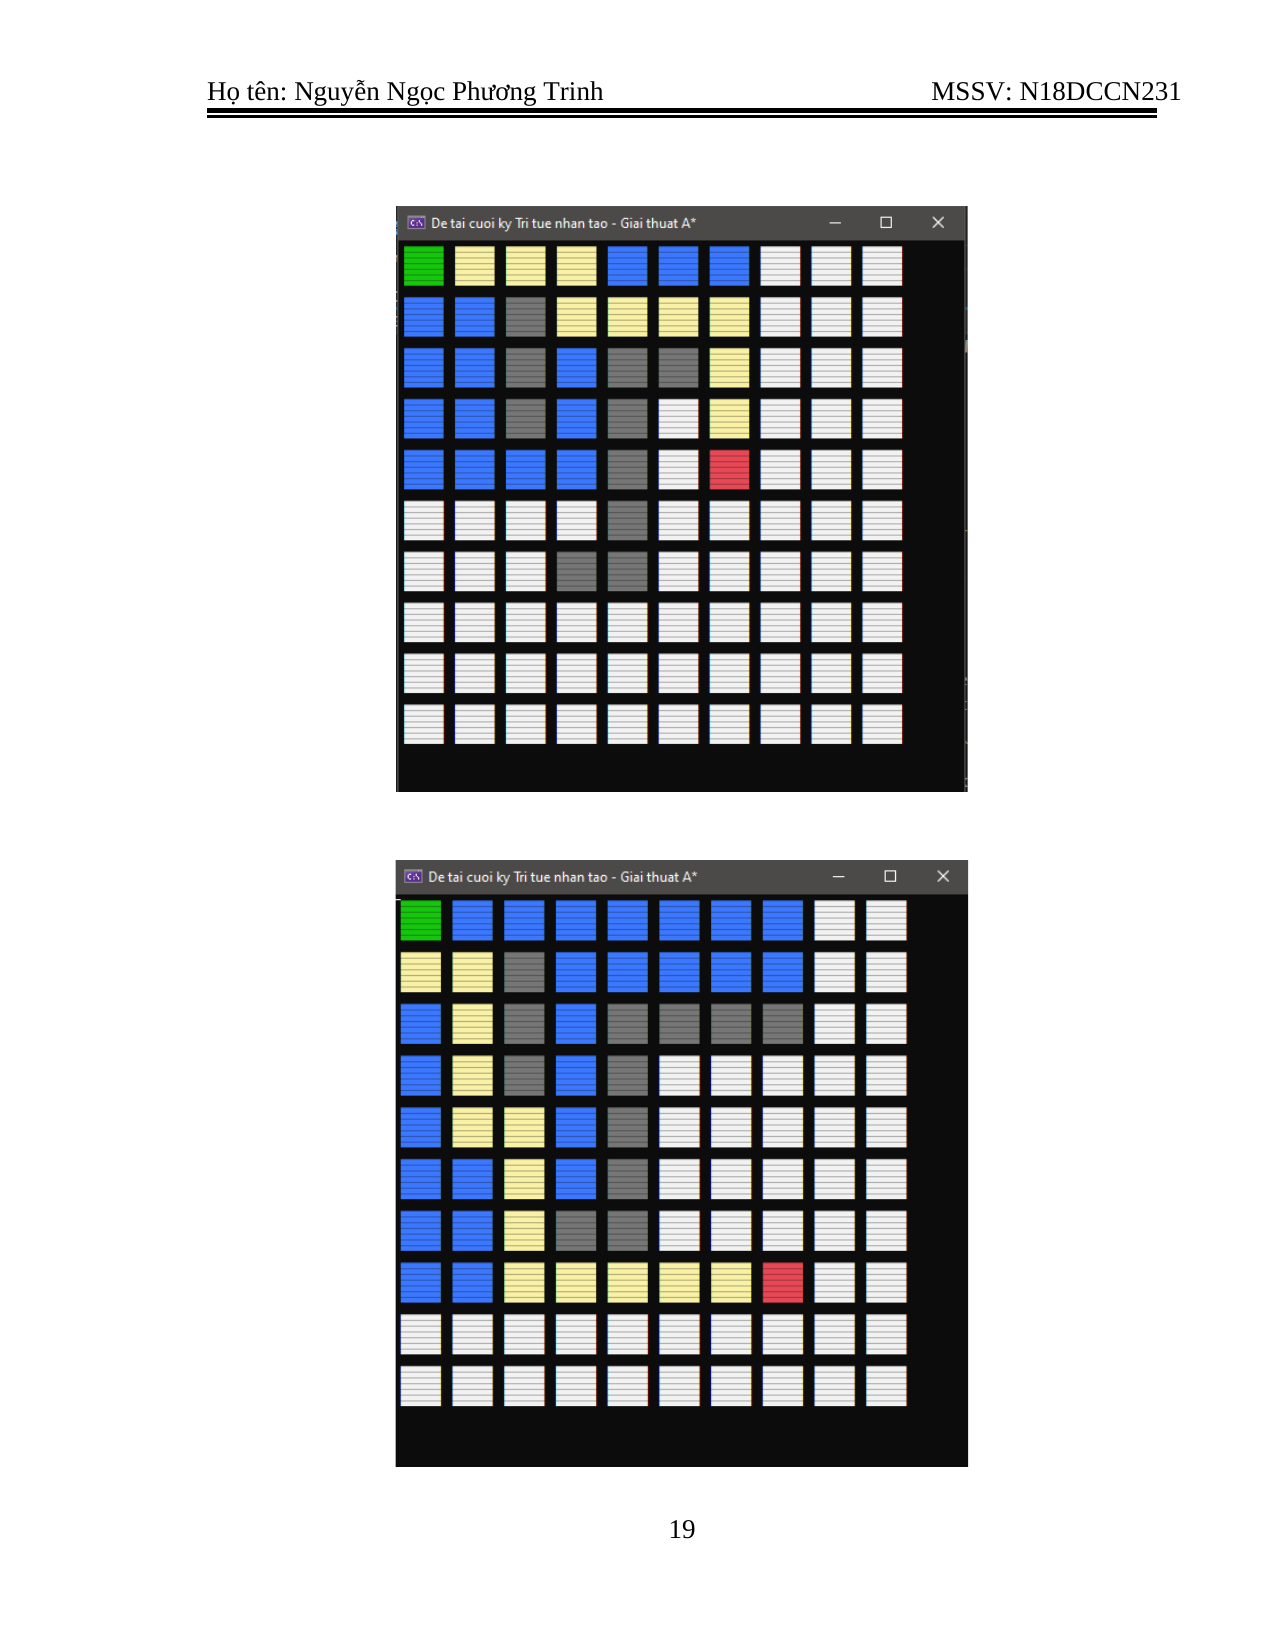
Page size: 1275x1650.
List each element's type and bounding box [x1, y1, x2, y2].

picture [395, 860, 969, 1467]
picture [396, 206, 968, 792]
